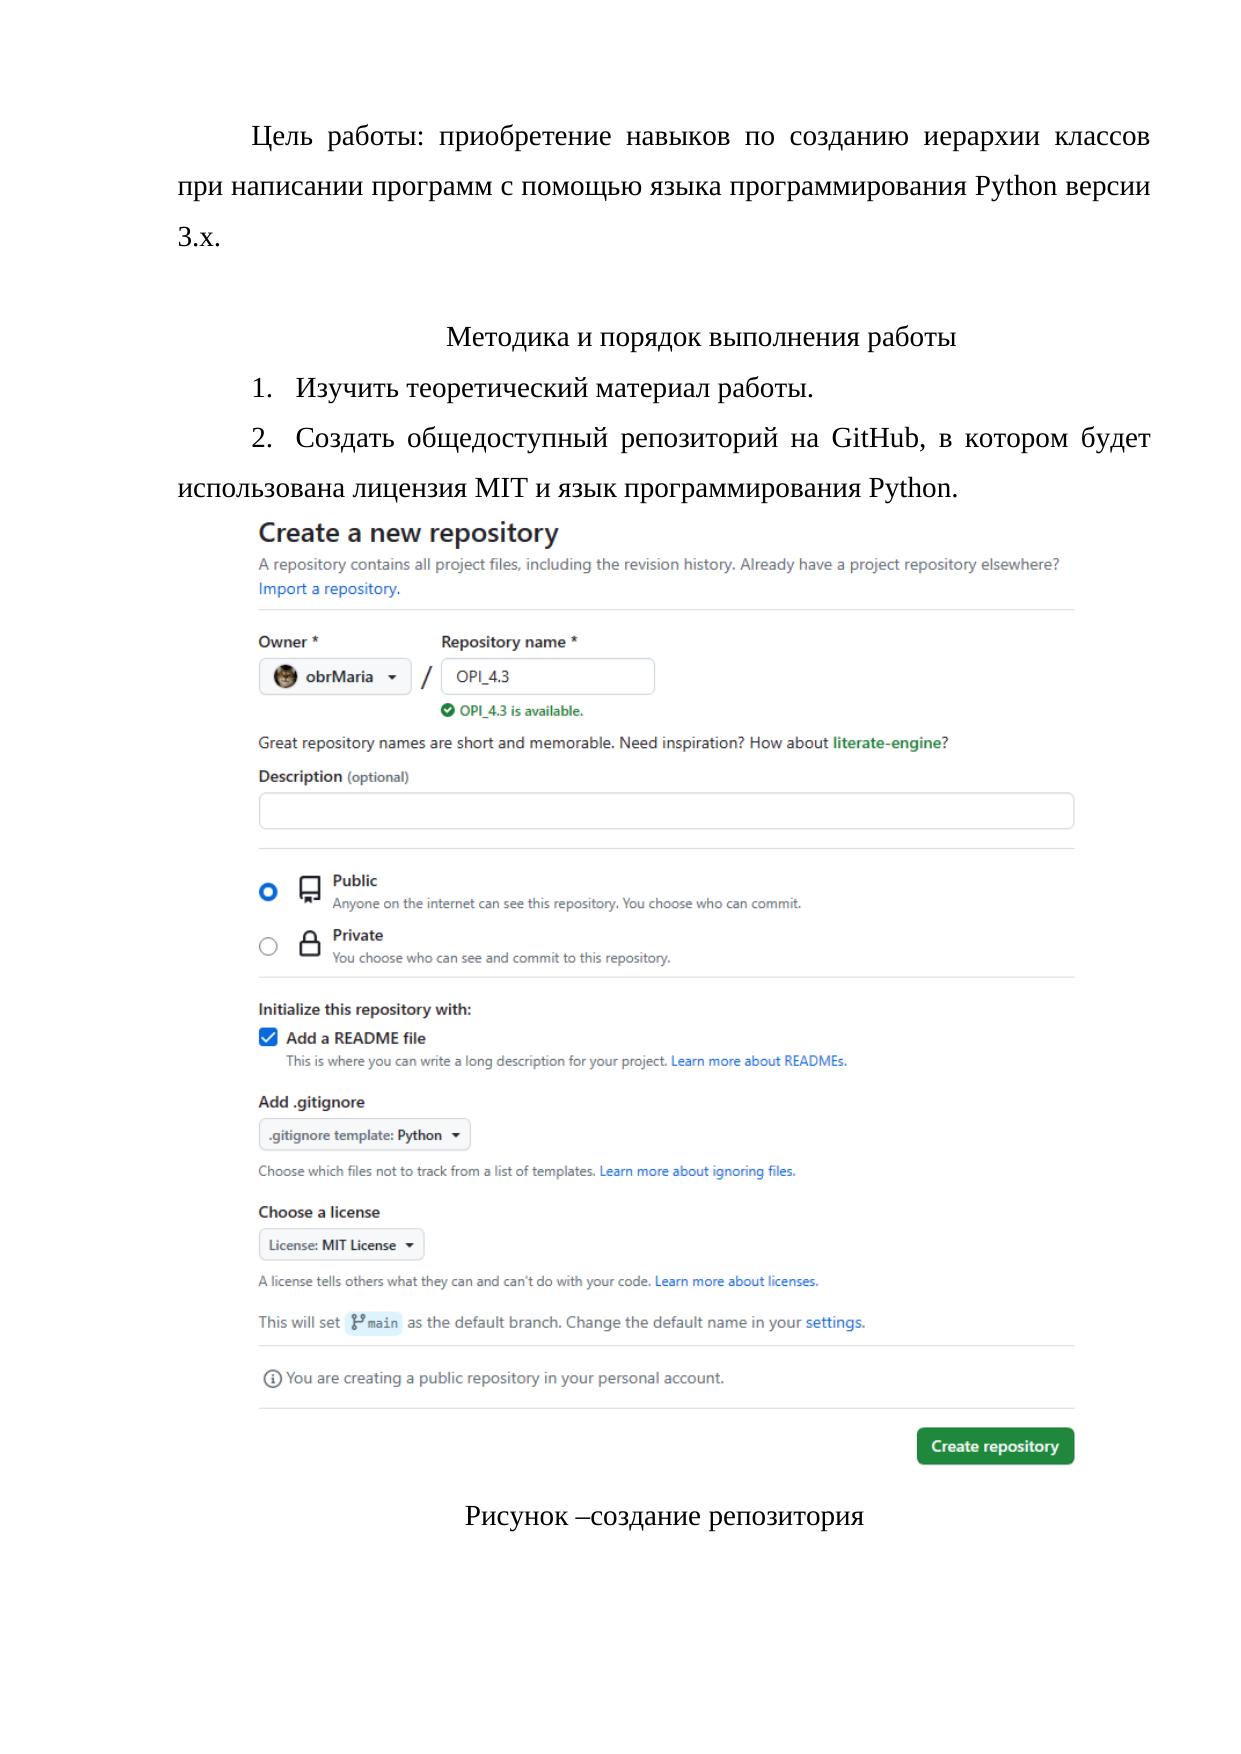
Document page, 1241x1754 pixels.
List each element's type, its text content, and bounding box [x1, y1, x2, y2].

text Цель работы: приобретение навыков по созданию иерархии классов при написании программ с помощью языка программирования Python версии 3.x. [177, 118, 1152, 303]
text Методика и порядок выполнения работы [177, 319, 1152, 353]
list Изучить теоретический материал работы. [177, 370, 1152, 403]
text Рисунок –создание репозитория [177, 1498, 1152, 1532]
list Создать общедоступный репозиторий на GitHub, в котором будет использована лицензия MIT и язык программирования Python. [177, 420, 1152, 504]
picture [244, 520, 1085, 1482]
